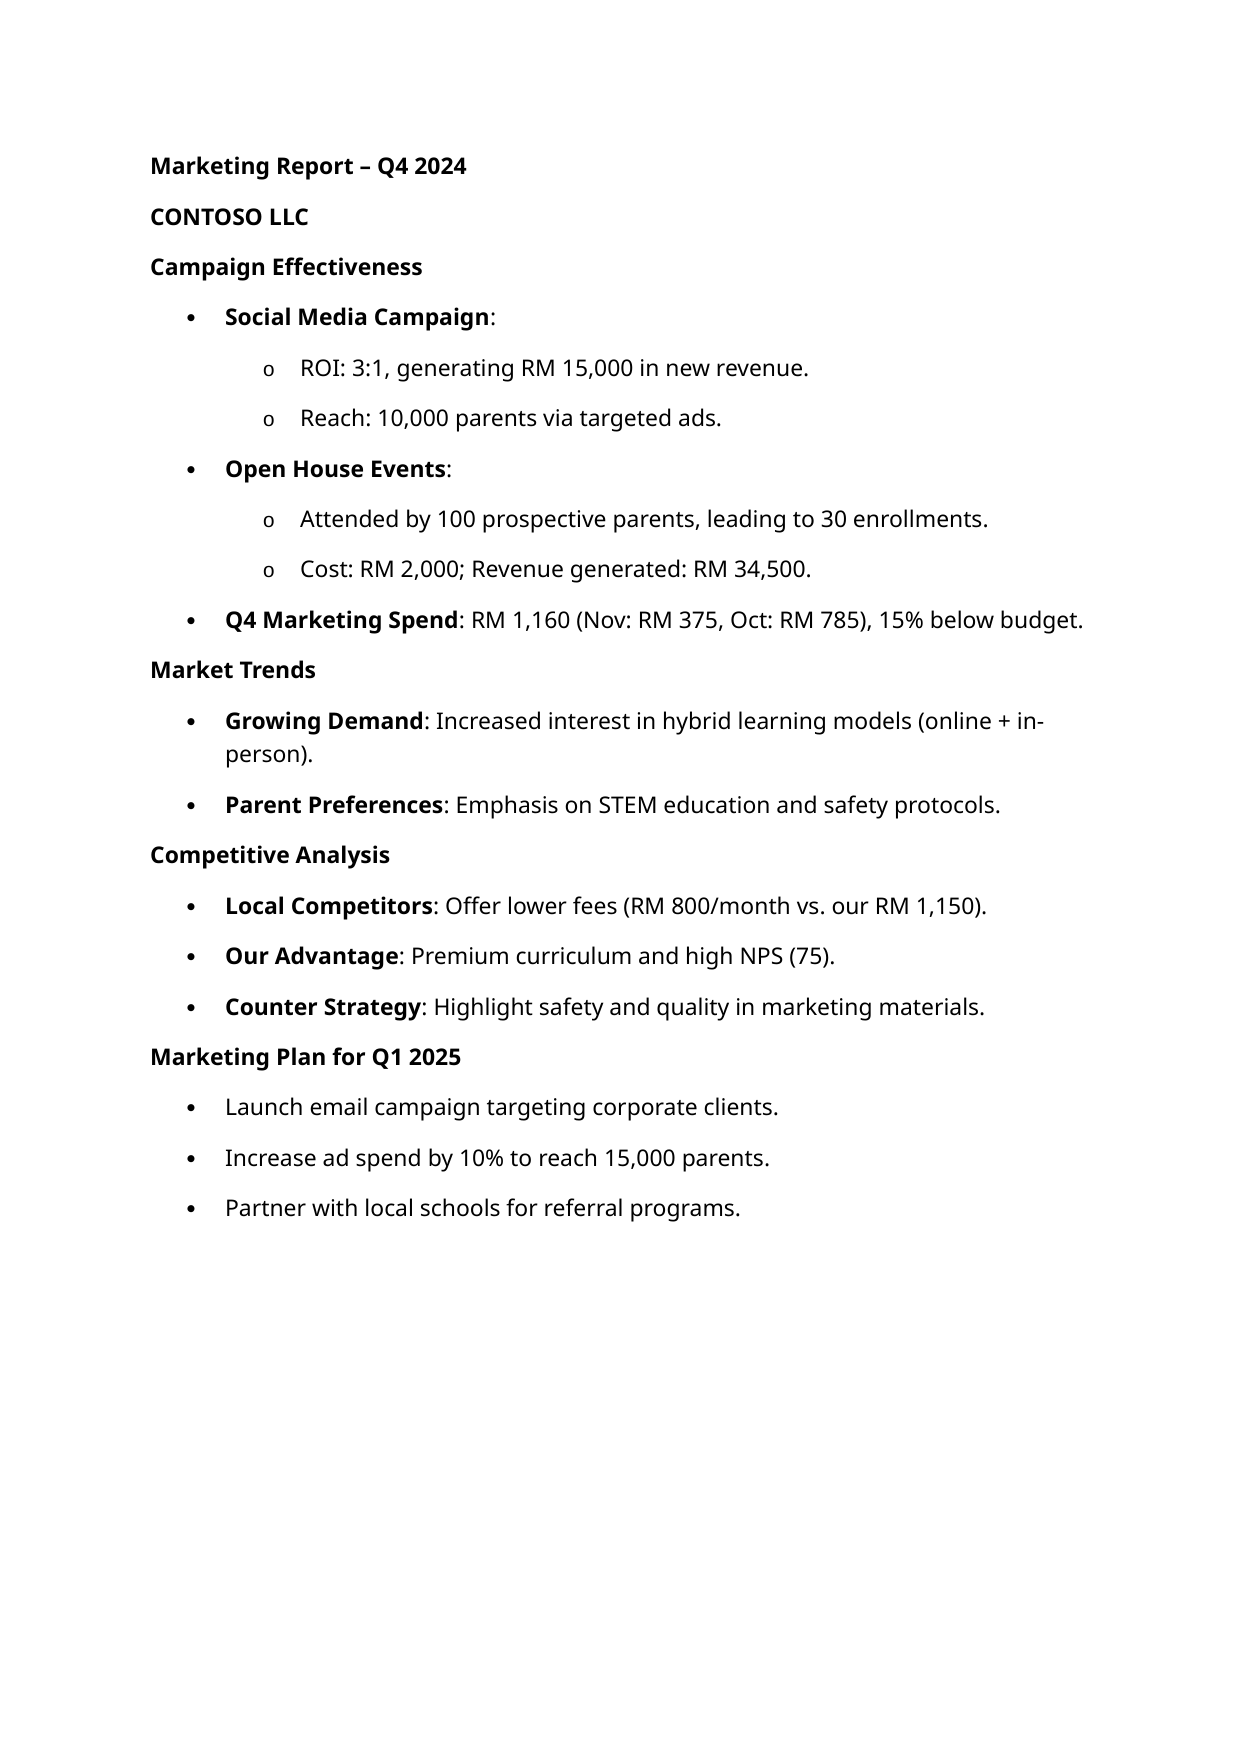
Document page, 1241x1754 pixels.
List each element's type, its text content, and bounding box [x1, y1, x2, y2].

list Social Media Campaign: [187, 301, 1090, 332]
text Campaign Effectiveness [150, 251, 1090, 282]
list Reach: 10,000 parents via targeted ads. [262, 402, 1090, 433]
text Marketing Plan for Q1 2025 [150, 1041, 1090, 1072]
list Parent Preferences: Emphasis on STEM education and safety protocols. [187, 789, 1090, 820]
list Local Competitors: Offer lower fees (RM 800/month vs. our RM 1,150). [187, 889, 1090, 921]
list Our Advantage: Premium curriculum and high NPS (75). [187, 940, 1090, 971]
list ROI: 3:1, generating RM 15,000 in new revenue. [262, 352, 1090, 383]
text Market Trends [150, 654, 1090, 685]
list Growing Demand: Increased interest in hybrid learning models (online + in-person). [187, 704, 1090, 769]
list Launch email campaign targeting corporate clients. [187, 1091, 1090, 1122]
list Partner with local schools for referral programs. [187, 1192, 1090, 1223]
list Counter Strategy: Highlight safety and quality in marketing materials. [187, 990, 1090, 1022]
text Marketing Report – Q4 2024 [150, 150, 1090, 181]
list Q4 Marketing Spend: RM 1,160 (Nov: RM 375, Oct: RM 785), 15% below budget. [187, 604, 1090, 635]
text Competitive Analysis [150, 839, 1090, 870]
list Cost: RM 2,000; Revenue generated: RM 34,500. [262, 553, 1090, 584]
list Increase ad spend by 10% to reach 15,000 parents. [187, 1142, 1090, 1173]
text CONTOSO LLC [150, 200, 1090, 232]
list Open House Events: [187, 452, 1090, 484]
list Attended by 100 prospective parents, leading to 30 enrollments. [262, 503, 1090, 534]
